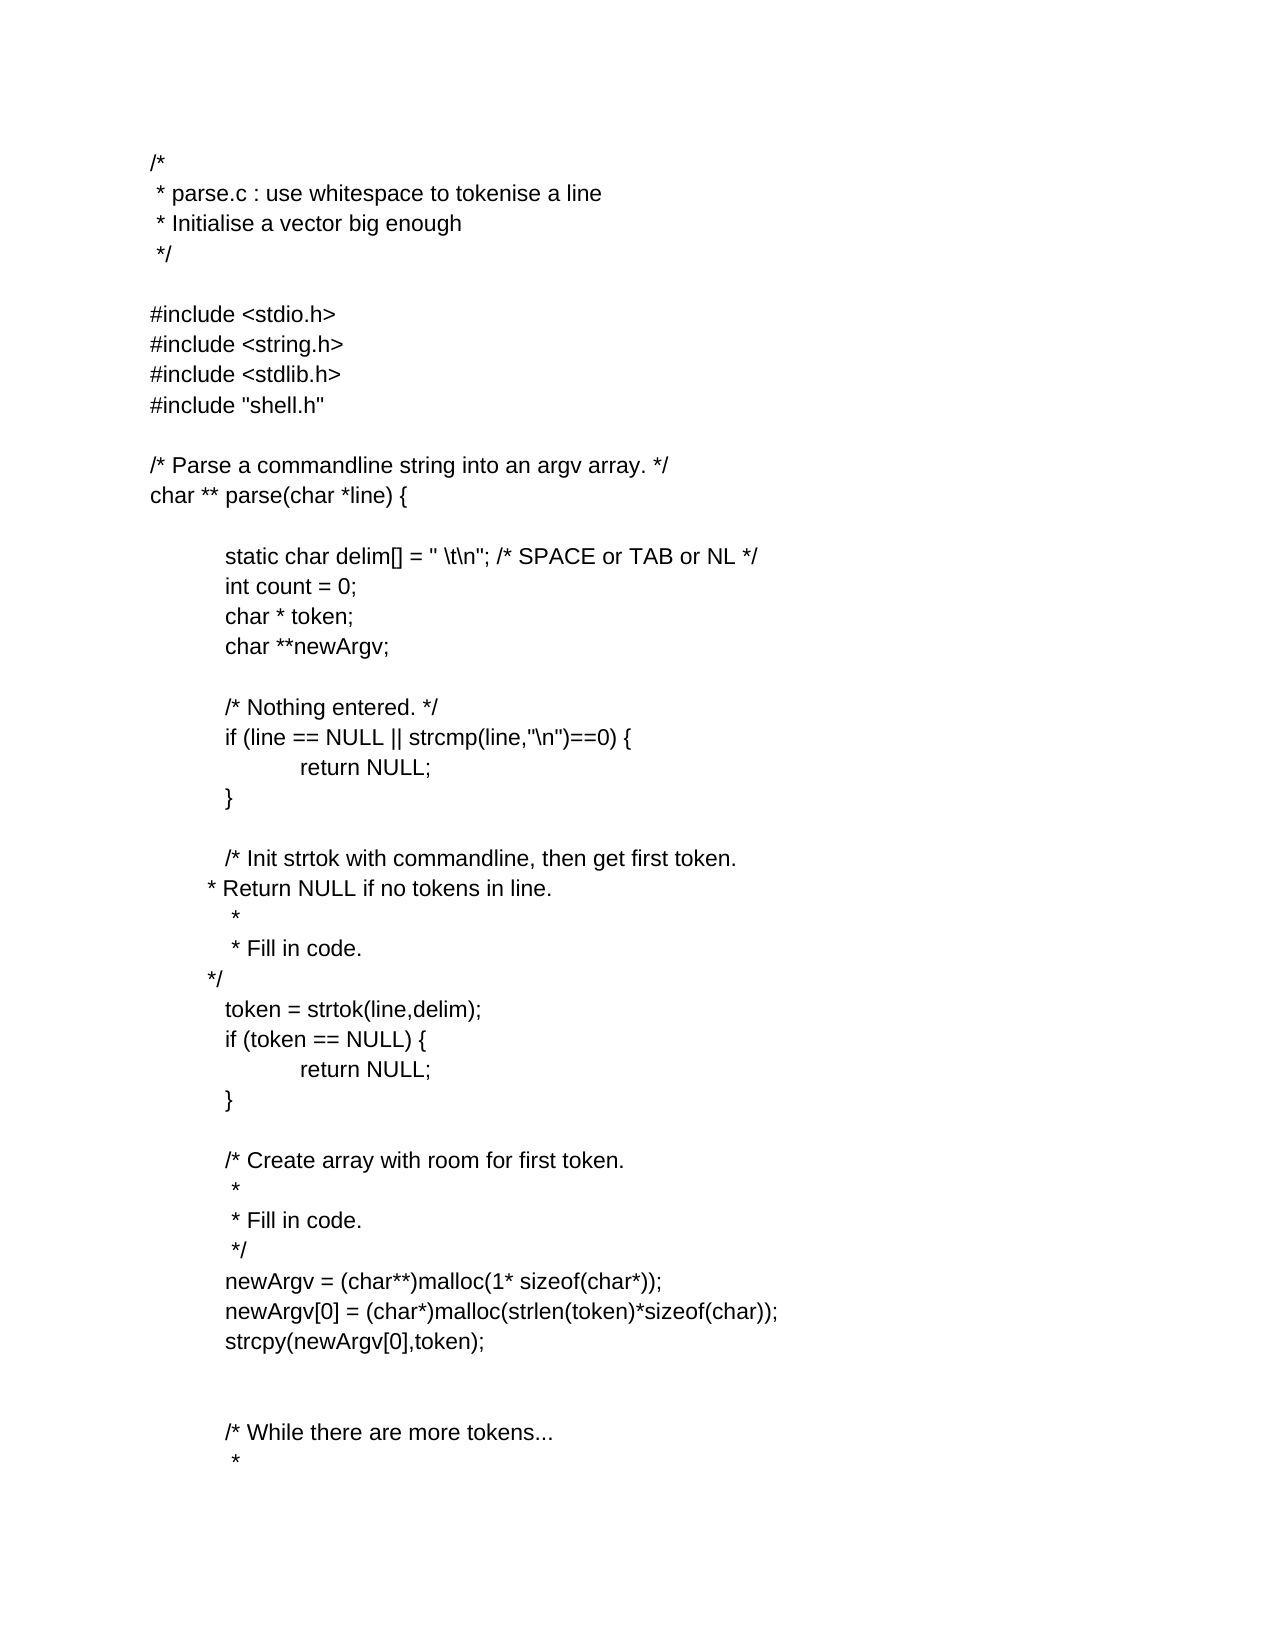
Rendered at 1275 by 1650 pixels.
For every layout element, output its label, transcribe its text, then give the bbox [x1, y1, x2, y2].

text #include <stdio.h> [150, 301, 1125, 327]
text * parse.c : use whitespace to tokenise a line [150, 180, 1125, 207]
text char ** parse(char *line) { [150, 482, 1125, 509]
text #include <stdlib.h> [150, 361, 1125, 388]
text /* Init strtok with commandline, then get first token. [150, 845, 1125, 871]
text /* Nothing entered. */ [150, 694, 1125, 720]
text /* [150, 150, 1125, 176]
text * Fill in code. [150, 935, 1125, 962]
text /* Parse a commandline string into an argv array. */ [150, 452, 1125, 478]
text } [150, 784, 1125, 811]
text static char delim[] = " \t\n"; /* SPACE or TAB or NL */ [150, 543, 1125, 569]
text /* While there are more tokens... [150, 1419, 1125, 1445]
text #include "shell.h" [150, 392, 1125, 418]
text strcpy(newArgv[0],token); [150, 1328, 1125, 1354]
text char **newArgv; [150, 633, 1125, 660]
text token = strtok(line,delim); [150, 996, 1125, 1022]
text return NULL; [150, 754, 1125, 781]
text */ [150, 1237, 1125, 1264]
text * Fill in code. [150, 1207, 1125, 1234]
text */ [150, 241, 1125, 267]
text * [150, 1177, 1125, 1203]
text * [150, 905, 1125, 932]
text char * token; [150, 603, 1125, 629]
text */ [150, 966, 1125, 992]
text return NULL; [150, 1056, 1125, 1083]
text newArgv = (char**)malloc(1* sizeof(char*)); [150, 1268, 1125, 1294]
text if (token == NULL) { [150, 1026, 1125, 1052]
text * Initialise a vector big enough [150, 210, 1125, 237]
text * Return NULL if no tokens in line. [150, 875, 1125, 901]
text if (line == NULL || strcmp(line,"\n")==0) { [150, 724, 1125, 750]
text /* Create array with room for first token. [150, 1147, 1125, 1173]
text newArgv[0] = (char*)malloc(strlen(token)*sizeof(char)); [150, 1298, 1125, 1324]
text int count = 0; [150, 573, 1125, 599]
text #include <string.h> [150, 331, 1125, 358]
text } [150, 1086, 1125, 1113]
text * [150, 1449, 1125, 1475]
